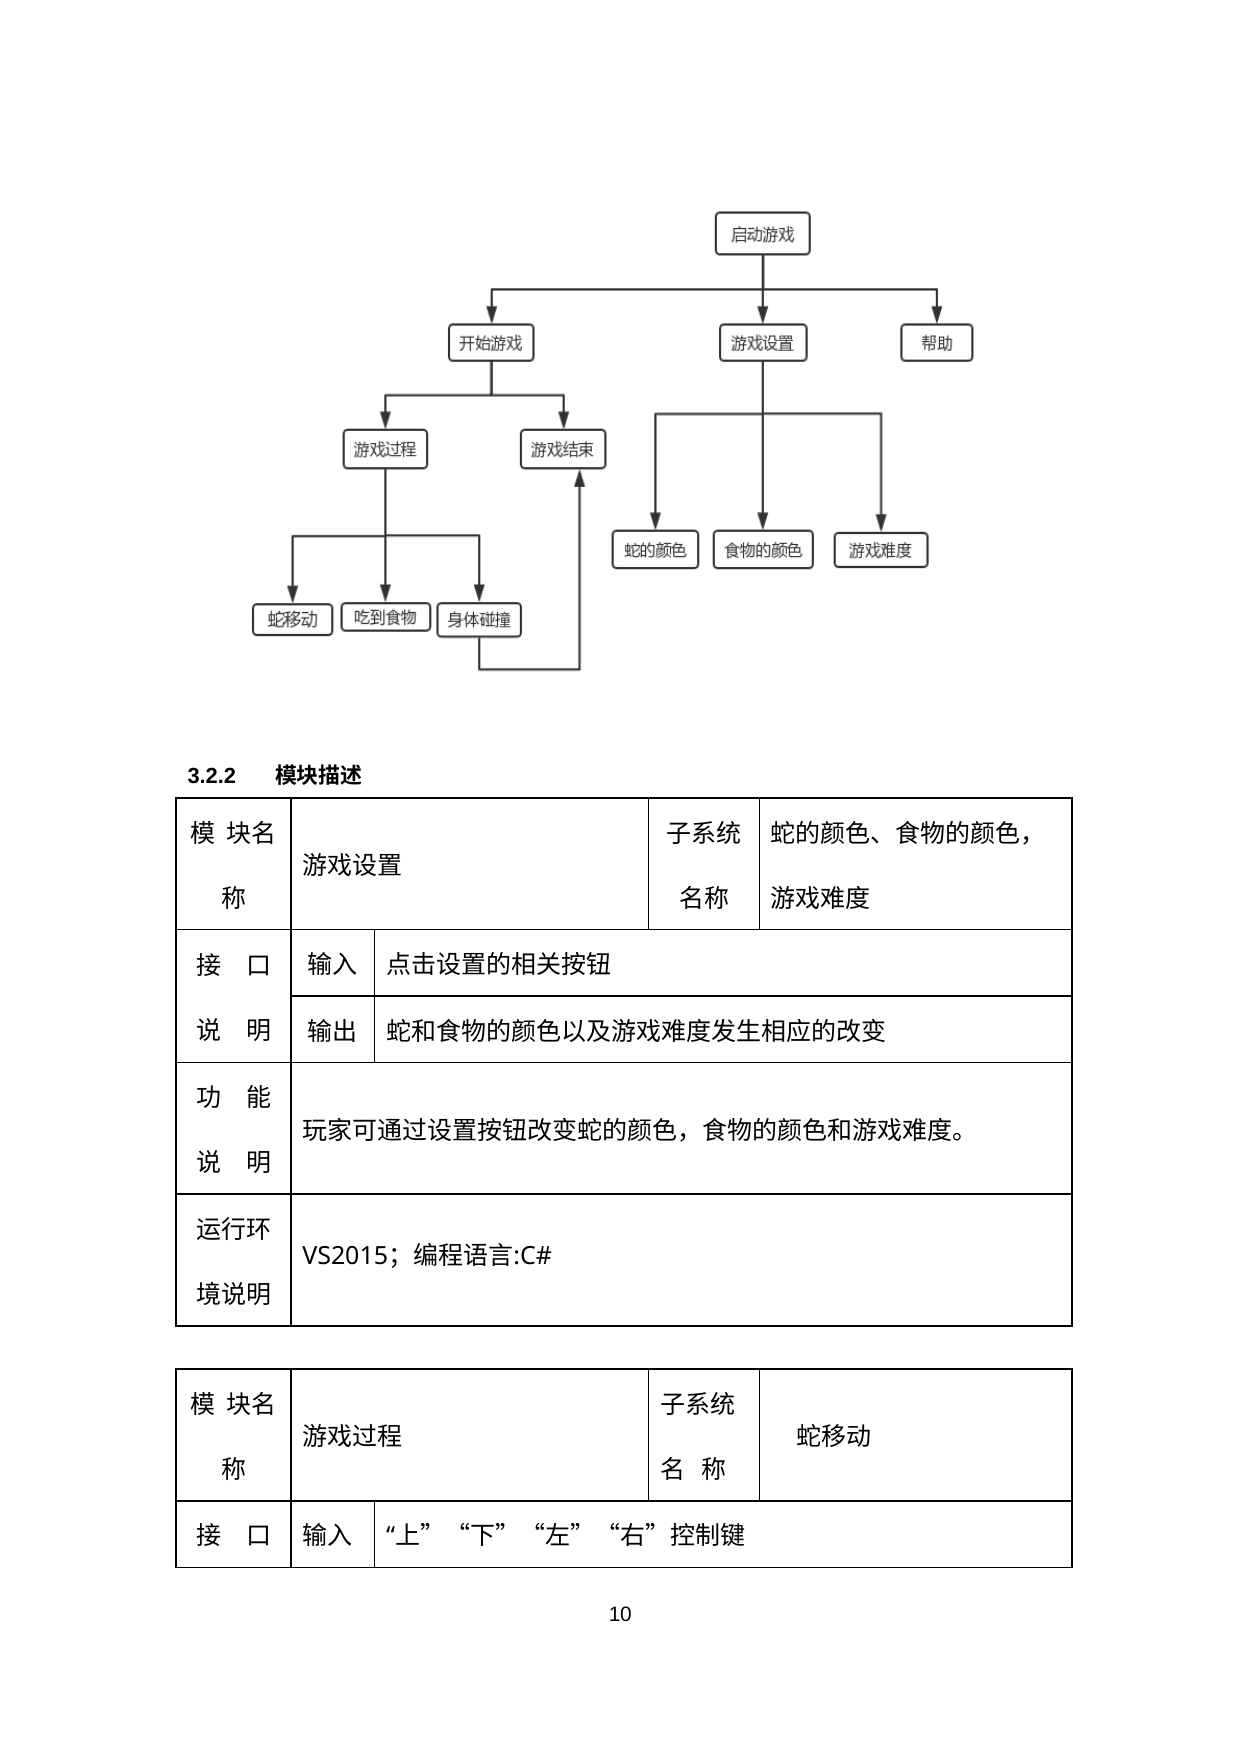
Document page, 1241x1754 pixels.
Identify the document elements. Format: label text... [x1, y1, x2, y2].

table_cell 输出 [292, 997, 374, 1062]
table_header 游戏过程 [292, 1370, 648, 1500]
table_header 子系统名 称 [649, 1370, 759, 1500]
table_cell 功 能说 明 [177, 1063, 290, 1193]
table_cell VS2015；编程语言:C# [292, 1195, 1071, 1325]
table_cell 点击设置的相关按钮 [375, 930, 1071, 995]
table_header 蛇移动 [760, 1370, 1071, 1500]
table_header 游戏设置 [292, 799, 648, 929]
table_cell 输入 [292, 930, 374, 995]
table_header 模 块名 称 [177, 799, 290, 929]
table_cell 蛇和食物的颜色以及游戏难度发生相应的改变 [375, 997, 1071, 1062]
table_cell 玩家可通过设置按钮改变蛇的颜色，食物的颜色和游戏难度。 [292, 1063, 1071, 1193]
picture [203, 160, 1037, 736]
table_cell 接 口说 明 [177, 1502, 290, 1566]
table_cell 接 口说 明 [177, 930, 290, 1062]
table_cell “上”“下”“左”“右”控制键 [375, 1502, 1071, 1566]
table_header 蛇的颜色、食物的颜色，游戏难度 [760, 799, 1071, 929]
subtitle 模块描述 [187, 758, 1053, 790]
table_cell 运行环境说明 [177, 1195, 290, 1325]
table_header 子系统名称 [649, 799, 759, 929]
table_header 模 块名 称 [177, 1370, 290, 1500]
table_cell 输入 [292, 1502, 374, 1566]
